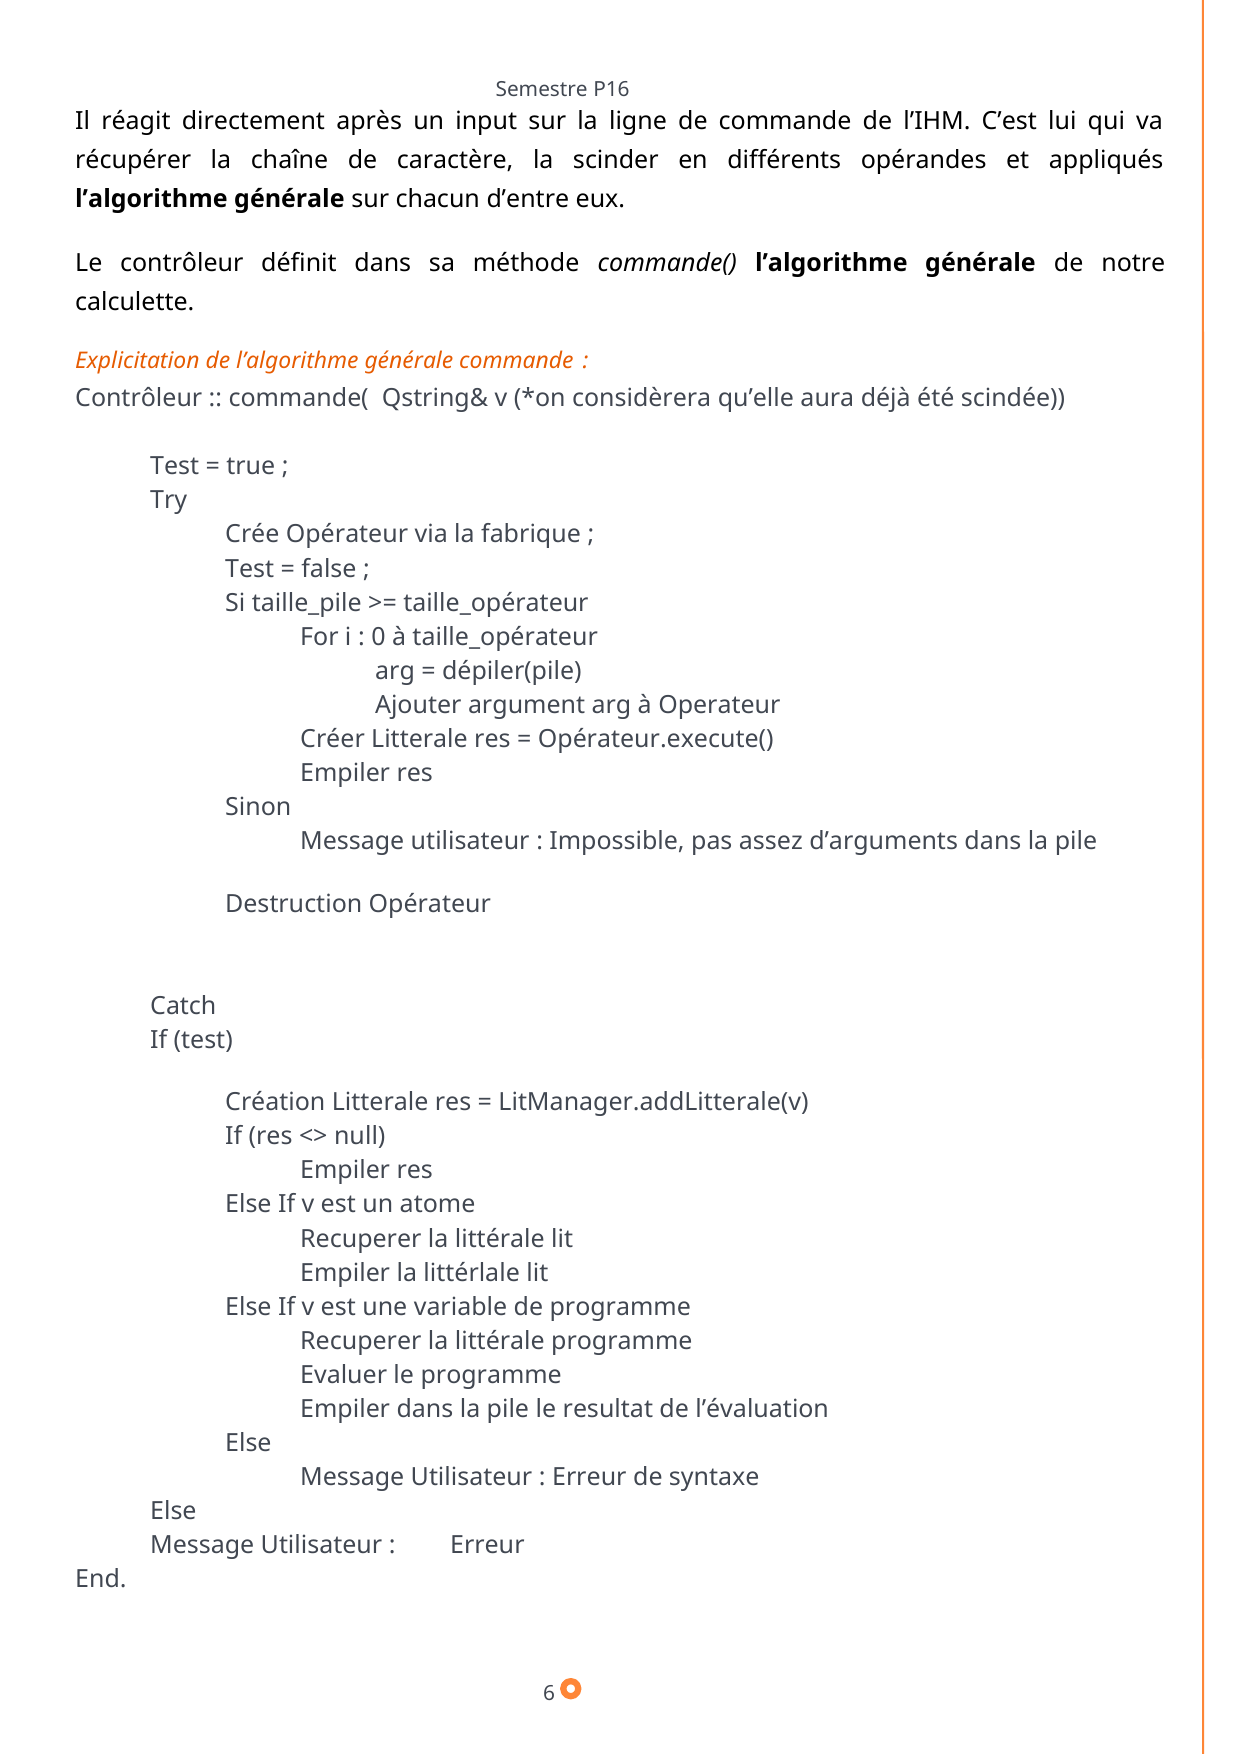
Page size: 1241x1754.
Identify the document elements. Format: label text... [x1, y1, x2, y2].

text Recuperer la littérale lit [150, 1220, 1165, 1254]
text Test = true ; [75, 448, 1165, 482]
text arg = dépiler(pile) [300, 652, 1165, 686]
subtitle Explicitation de l’algorithme générale commande : [75, 344, 1165, 375]
text Message Utilisateur : Erreur de syntaxe [150, 1459, 1165, 1493]
text Empiler res [150, 1152, 1165, 1186]
text Evaluer le programme [150, 1356, 1165, 1391]
text Else [150, 1424, 1165, 1459]
text Créer Litterale res = Opérateur.execute() [75, 721, 1165, 754]
text Message utilisateur : Impossible, pas assez d’arguments dans la pile [75, 823, 1165, 857]
text Création Litterale res = LitManager.addLitterale(v) [75, 1084, 1165, 1118]
text End. [75, 1561, 1165, 1595]
text Catch [75, 987, 1165, 1021]
text Try [75, 482, 1165, 516]
text Si taille_pile >= taille_opérateur [150, 584, 1165, 618]
text Il réagit directement après un input sur la ligne de commande de l’IHM. C’est lui qui va récupérer la chaîne de caractère, la scinder en différents opérandes et appliqués l’algorithme générale sur chacun d’entre eux. [75, 102, 1165, 215]
text Empiler la littérlale lit [150, 1254, 1165, 1288]
text Destruction Opérateur [75, 885, 1165, 919]
text Empiler dans la pile le resultat de l’évaluation [150, 1391, 1165, 1424]
text For i : 0 à taille_opérateur [75, 618, 1165, 652]
text Test = false ; [75, 550, 1165, 584]
text Sinon [75, 789, 1165, 823]
text Message Utilisateur : Erreur [75, 1527, 1165, 1561]
text Contrôleur :: commande( Qstring& v (*on considèrera qu’elle aura déjà été scindée)) [75, 380, 1165, 414]
text Recuperer la littérale programme [150, 1322, 1165, 1356]
text Else [75, 1493, 1165, 1527]
text If (test) [75, 1021, 1165, 1056]
text Crée Opérateur via la fabrique ; [75, 516, 1165, 550]
text Empiler res [75, 754, 1165, 789]
text Else If v est une variable de programme [150, 1288, 1165, 1322]
text Le contrôleur définit dans sa méthode commande() l’algorithme générale de notre calculette. [75, 245, 1165, 318]
text If (res <> null) [150, 1118, 1165, 1152]
text Ajouter argument arg à Operateur [300, 686, 1165, 721]
text Else If v est un atome [150, 1186, 1165, 1220]
